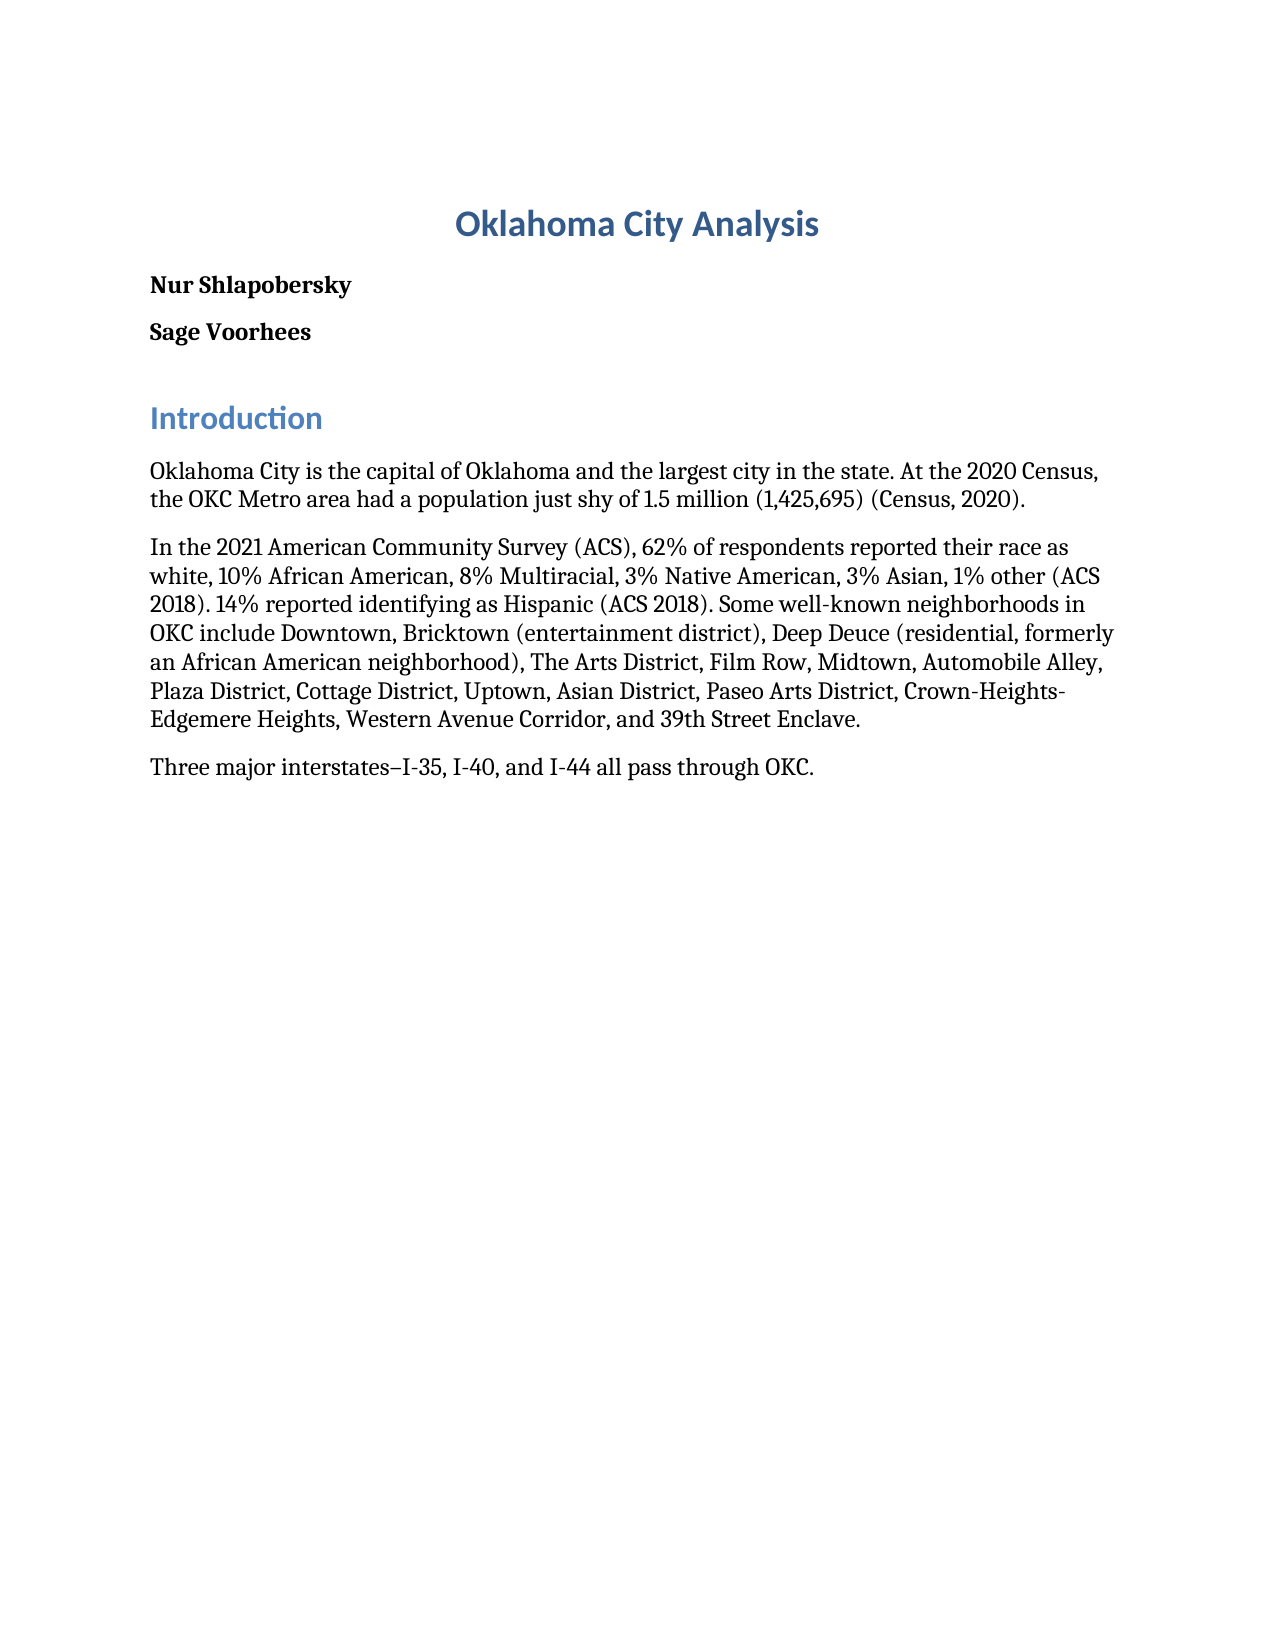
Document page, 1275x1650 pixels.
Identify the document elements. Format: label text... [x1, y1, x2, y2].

text Three major interstates–I-35, I-40, and I-44 all pass through OKC. [150, 753, 1125, 782]
text Oklahoma City is the capital of Oklahoma and the largest city in the state. At the 2020 Census, the OKC Metro area had a population just shy of 1.5 million (1,425,695) (Census, 2020). [150, 457, 1125, 514]
text Nur Shlapobersky [150, 271, 1125, 299]
text In the 2021 American Community Survey (ACS), 62% of respondents reported their race as white, 10% African American, 8% Multiracial, 3% Native American, 3% Asian, 1% other (ACS 2018). 14% reported identifying as Hispanic (ACS 2018). Some well-known neighborhoods in OKC include Downtown, Bricktown (entertainment district), Deep Deuce (residential, formerly an African American neighborhood), The Arts District, Film Row, Midtown, Automobile Alley, Plaza District, Cottage District, Uptown, Asian District, Paseo Arts District, Crown-Heights-Edgemere Heights, Western Avenue Corridor, and 39th Street Enclave. [150, 533, 1125, 734]
title Oklahoma City Analysis [150, 200, 1125, 246]
text Sage Voorhees [150, 318, 1125, 347]
subtitle Introduction [150, 397, 1125, 438]
